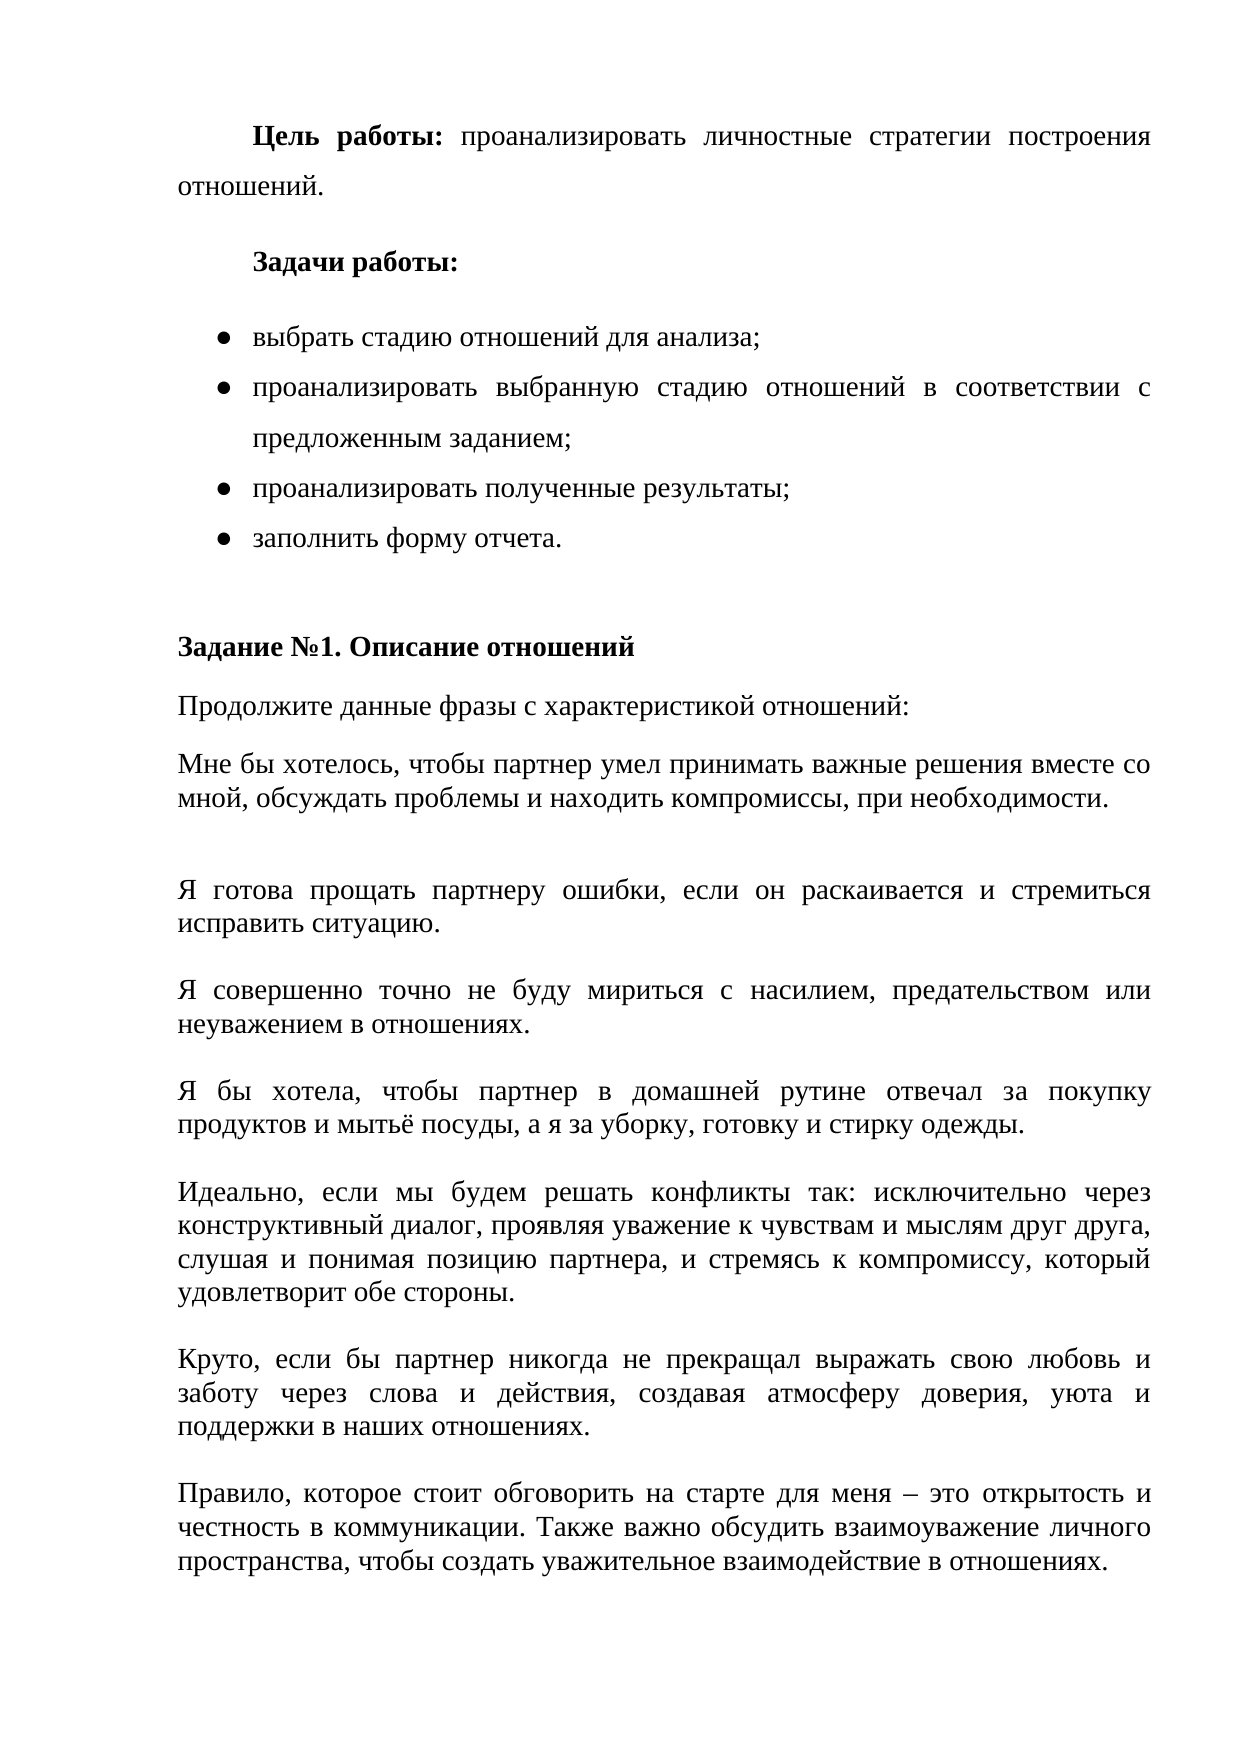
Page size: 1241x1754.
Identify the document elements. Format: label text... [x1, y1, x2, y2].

text Я готова прощать партнеру ошибки, если он раскаивается и стремиться исправить ситуацию. [177, 872, 1152, 939]
text Задание №1. Описание отношений [177, 629, 1152, 663]
text Круто, если бы партнер никогда не прекращал выражать свою любовь и заботу через слова и действия, создавая атмосферу доверия, уюта и поддержки в наших отношениях. [177, 1341, 1152, 1442]
list выбрать стадию отношений для анализа; [215, 319, 1152, 353]
text Идеально, если мы будем решать конфликты так: исключительно через конструктивный диалог, проявляя уважение к чувствам и мыслям друг друга, слушая и понимая позицию партнера, и стремясь к компромиссу, который удовлетворит обе стороны. [177, 1174, 1152, 1308]
list заполнить форму отчета. [215, 520, 1152, 554]
text Правило, которое стоит обговорить на старте для меня – это открытость и честность в коммуникации. Также важно обсудить взаимоуважение личного пространства, чтобы создать уважительное взаимодействие в отношениях. [177, 1476, 1152, 1576]
text Мне бы хотелось, чтобы партнер умел принимать важные решения вместе со мной, обсуждать проблемы и находить компромиссы, при необходимости. [177, 746, 1152, 813]
list проанализировать выбранную стадию отношений в соответствии с предложенным заданием; [215, 369, 1152, 453]
text Цель работы: проанализировать личностные стратегии построения отношений. [177, 118, 1152, 202]
text Задачи работы: [177, 244, 1152, 277]
text Я бы хотела, чтобы партнер в домашней рутине отвечал за покупку продуктов и мытьё посуды, а я за уборку, готовку и стирку одежды. [177, 1073, 1152, 1140]
text Продолжите данные фразы с характеристикой отношений: [177, 688, 1152, 721]
text Я совершенно точно не буду мириться с насилием, предательством или неуважением в отношениях. [177, 972, 1152, 1039]
list проанализировать полученные результаты; [215, 470, 1152, 503]
